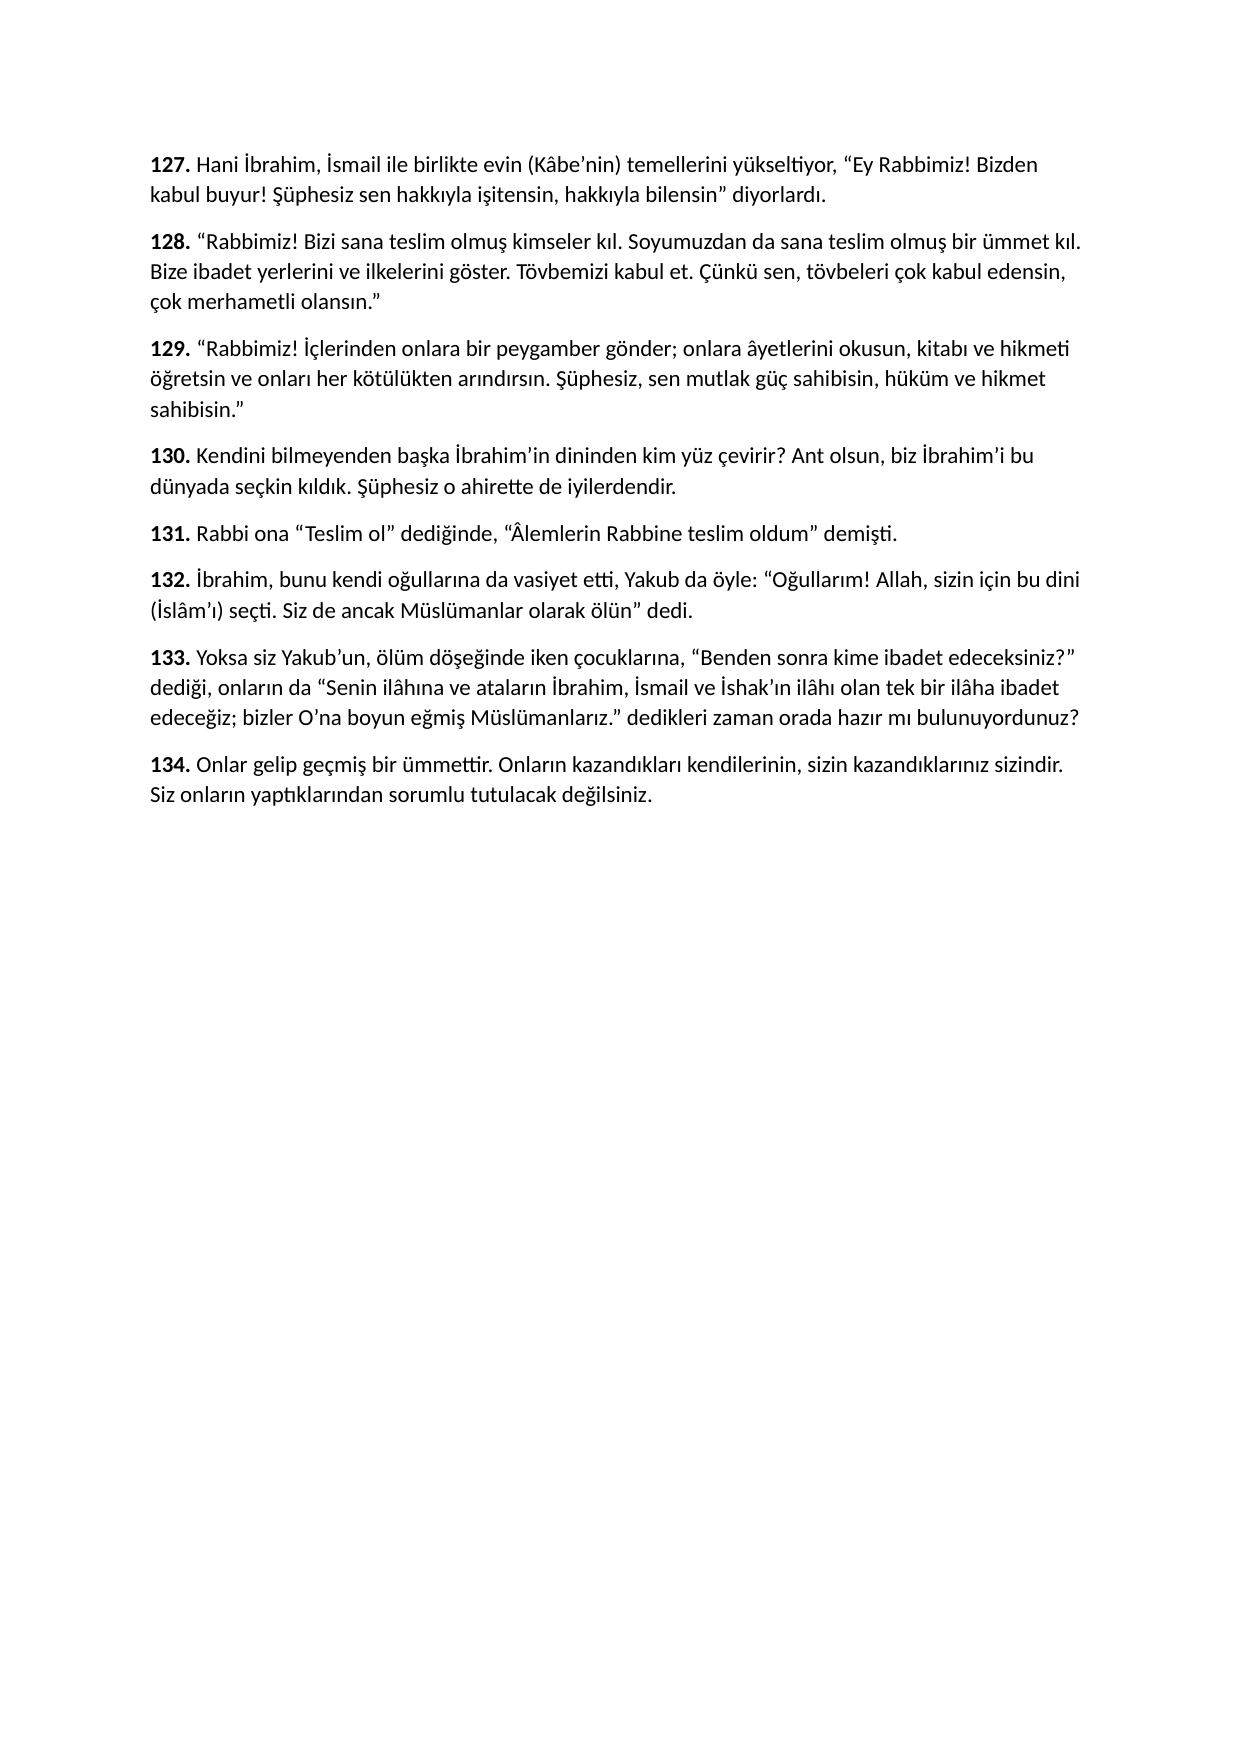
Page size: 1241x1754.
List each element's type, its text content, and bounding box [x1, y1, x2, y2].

text 133. Yoksa siz Yakub’un, ölüm döşeğinde iken çocuklarına, “Benden sonra kime ibadet edeceksiniz?” dediği, onların da “Senin ilâhına ve ataların İbrahim, İsmail ve İshak’ın ilâhı olan tek bir ilâha ibadet edeceğiz; bizler O’na boyun eğmiş Müslümanlarız.” dedikleri zaman orada hazır mı bulunuyordunuz? [150, 643, 1090, 731]
text 132. İbrahim, bunu kendi oğullarına da vasiyet etti, Yakub da öyle: “Oğullarım! Allah, sizin için bu dini (İslâm’ı) seçti. Siz de ancak Müslümanlar olarak ölün” dedi. [150, 566, 1090, 624]
text 131. Rabbi ona “Teslim ol” dediğinde, “Âlemlerin Rabbine teslim oldum” demişti. [150, 519, 1090, 547]
text 129. “Rabbimiz! İçlerinden onlara bir peygamber gönder; onlara âyetlerini okusun, kitabı ve hikmeti öğretsin ve onları her kötülükten arındırsın. Şüphesiz, sen mutlak güç sahibisin, hüküm ve hikmet sahibisin.” [150, 334, 1090, 423]
text 130. Kendini bilmeyenden başka İbrahim’in dininden kim yüz çevirir? Ant olsun, biz İbrahim’i bu dünyada seçkin kıldık. Şüphesiz o ahirette de iyilerdendir. [150, 442, 1090, 500]
text 128. “Rabbimiz! Bizi sana teslim olmuş kimseler kıl. Soyumuzdan da sana teslim olmuş bir ümmet kıl. Bize ibadet yerlerini ve ilkelerini göster. Tövbemizi kabul et. Çünkü sen, tövbeleri çok kabul edensin, çok merhametli olansın.” [150, 227, 1090, 316]
text 134. Onlar gelip geçmiş bir ümmettir. Onların kazandıkları kendilerinin, sizin kazandıklarınız sizindir. Siz onların yaptıklarından sorumlu tutulacak değilsiniz. [150, 750, 1090, 808]
text 127. Hani İbrahim, İsmail ile birlikte evin (Kâbe’nin) temellerini yükseltiyor, “Ey Rabbimiz! Bizden kabul buyur! Şüphesiz sen hakkıyla işitensin, hakkıyla bilensin” diyorlardı. [150, 150, 1090, 208]
